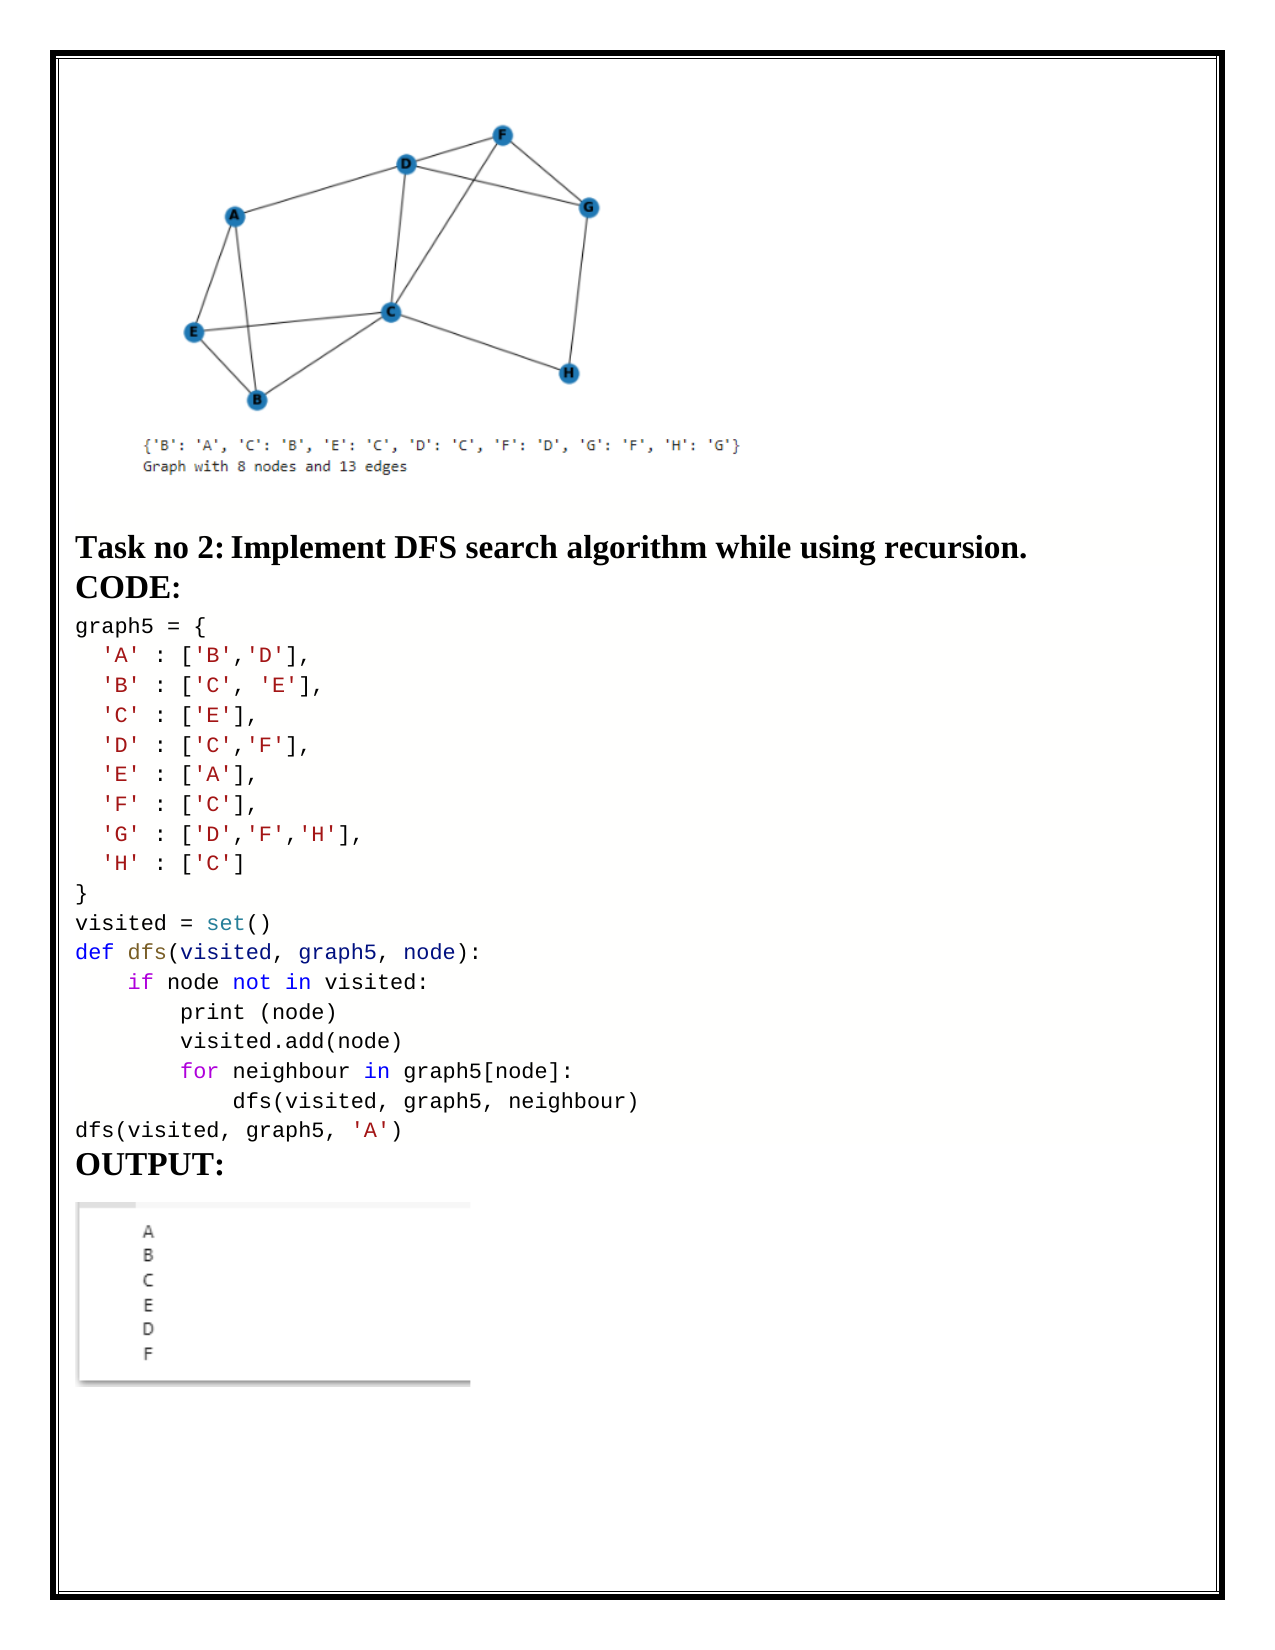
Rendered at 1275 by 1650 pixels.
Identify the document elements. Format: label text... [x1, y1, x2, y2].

text CODE: [75, 566, 1200, 607]
text 'F' : ['C'], [75, 788, 1200, 818]
text for neighbour in graph5[node]: [75, 1055, 1200, 1085]
text 'H' : ['C'] [75, 848, 1200, 877]
text 'A' : ['B','D'], [75, 640, 1200, 669]
text 'D' : ['C','F'], [75, 729, 1200, 758]
text dfs(visited, graph5, 'A') [75, 1115, 1200, 1144]
text } [75, 877, 1200, 907]
text graph5 = { [75, 610, 1200, 640]
text Task no 2: Implement DFS search algorithm while using recursion. [75, 528, 1200, 566]
text visited.add(node) [75, 1026, 1200, 1055]
text 'C' : ['E'], [75, 699, 1200, 729]
text print (node) [75, 996, 1200, 1026]
text dfs(visited, graph5, neighbour) [75, 1085, 1200, 1115]
picture [75, 103, 774, 480]
text OUTPUT: [75, 1144, 1200, 1183]
text 'E' : ['A'], [75, 758, 1200, 788]
text 'B' : ['C', 'E'], [75, 669, 1200, 699]
text def dfs(visited, graph5, node): [75, 937, 1200, 966]
text 'G' : ['D','F','H'], [75, 818, 1200, 848]
text visited = set() [75, 907, 1200, 937]
text if node not in visited: [75, 966, 1200, 996]
